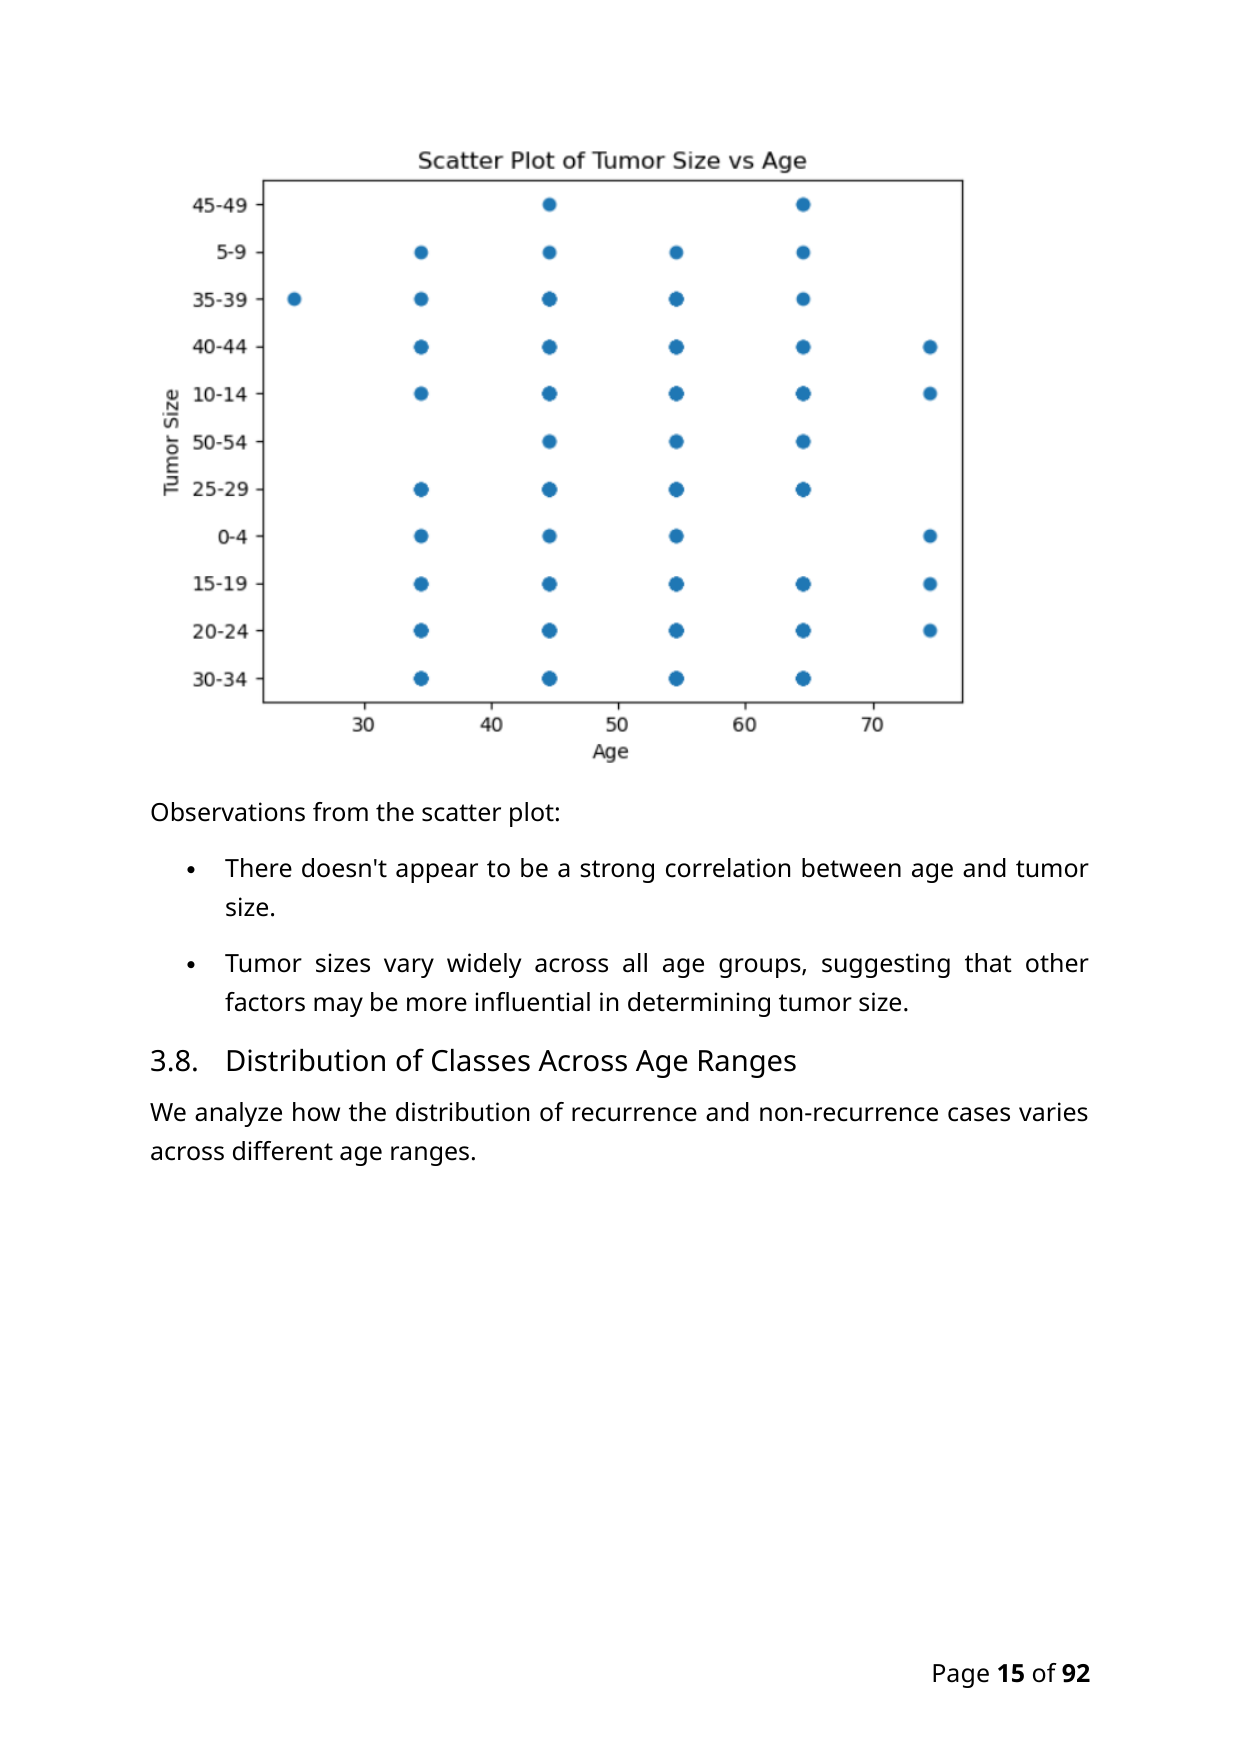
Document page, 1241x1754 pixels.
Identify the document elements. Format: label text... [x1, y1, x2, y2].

list There doesn't appear to be a strong correlation between age and tumor size. [187, 850, 1090, 923]
subtitle 3.8. Distribution of Classes Across Age Ranges [150, 1040, 1090, 1080]
list Tumor sizes vary widely across all age groups, suggesting that other factors may be more influential in determining tumor size. [187, 945, 1090, 1018]
text We analyze how the distribution of recurrence and non-recurrence cases varies across different age ranges. [150, 1094, 1090, 1167]
text Observations from the scatter plot: [150, 794, 1090, 828]
picture [150, 150, 1001, 773]
